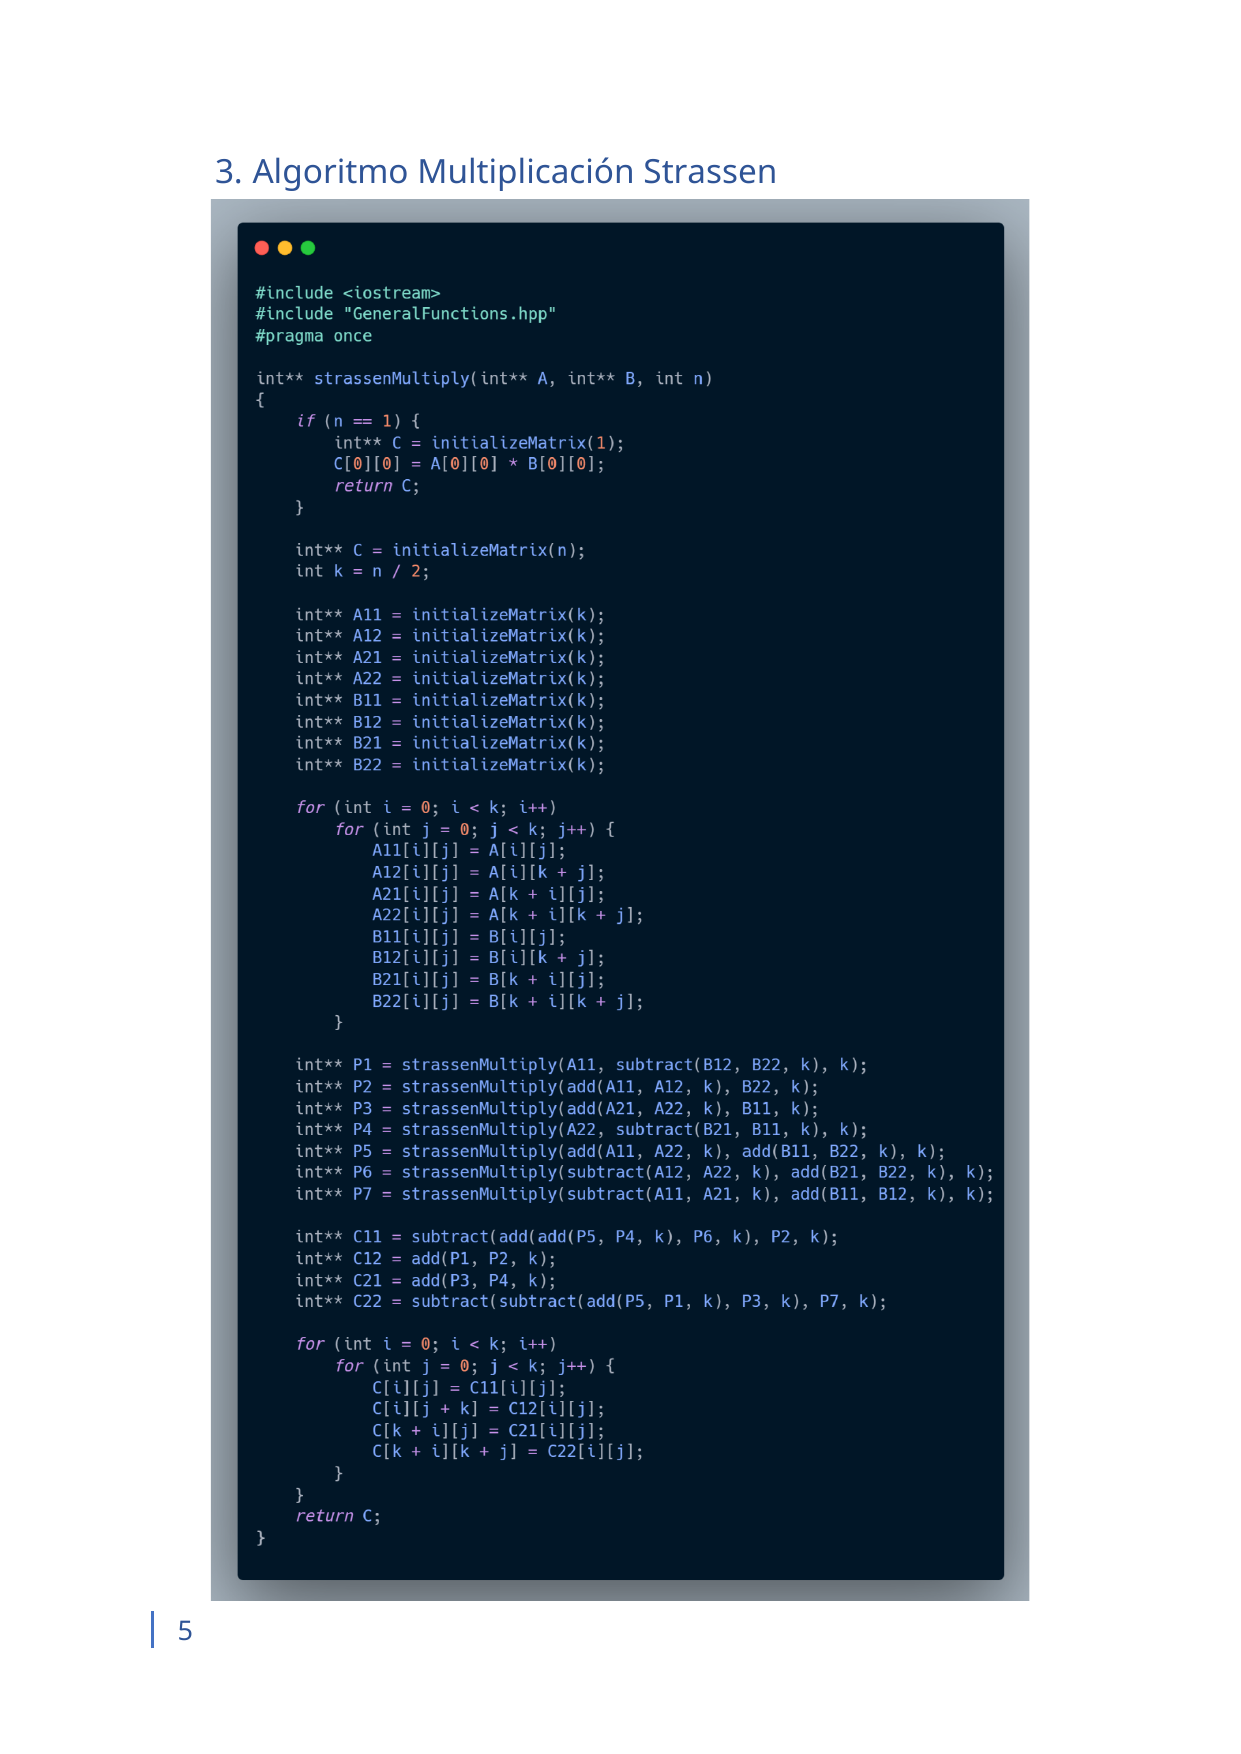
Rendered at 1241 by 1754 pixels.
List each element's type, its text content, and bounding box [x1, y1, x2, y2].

picture [210, 199, 1030, 1601]
subtitle Algoritmo Multiplicación Strassen [215, 148, 1063, 193]
